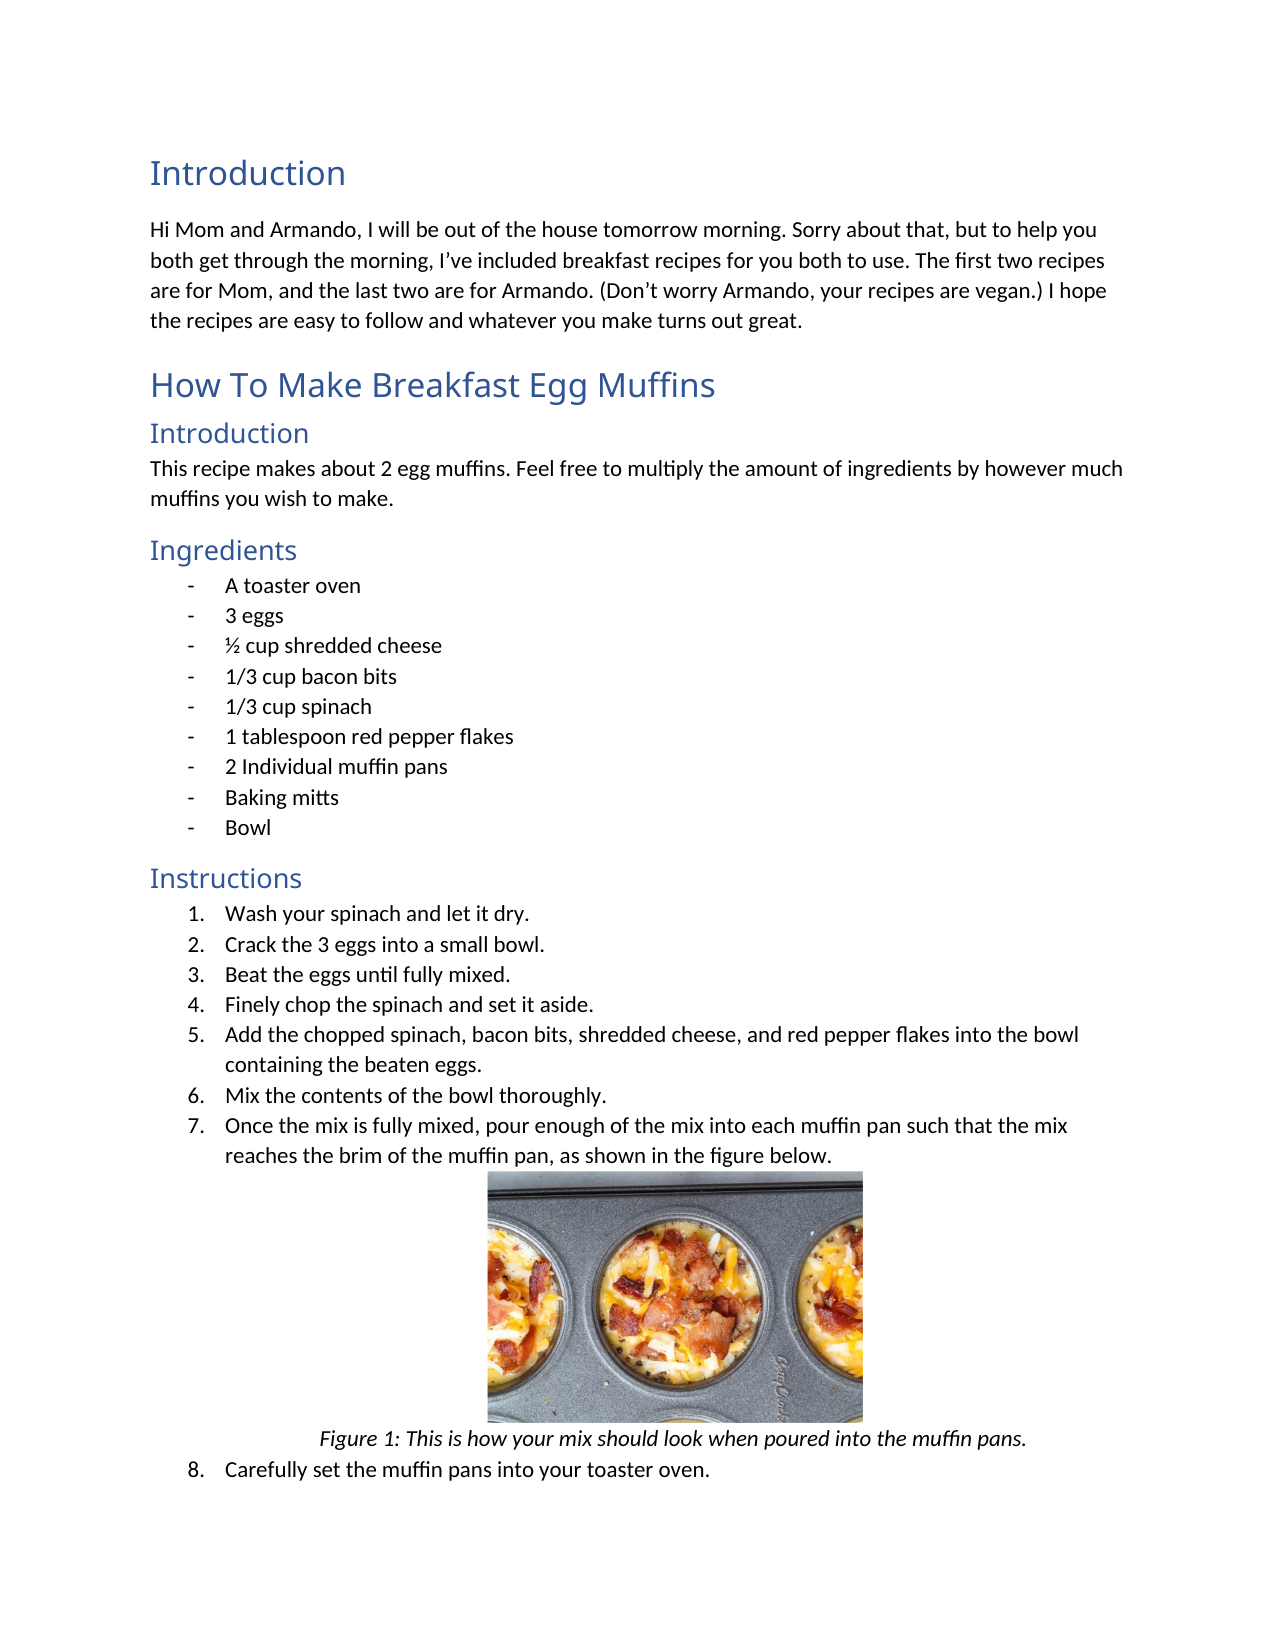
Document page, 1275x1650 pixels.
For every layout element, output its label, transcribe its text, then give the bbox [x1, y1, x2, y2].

text Introduction [150, 150, 1125, 195]
list ½ cup shredded cheese [187, 632, 1125, 660]
list Wash your spinach and let it dry. [187, 899, 1125, 928]
list Beat the eggs until fully mixed. [187, 960, 1125, 988]
text This recipe makes about 2 egg muffins. Feel free to multiply the amount of ingredients by however much muffins you wish to make. [150, 454, 1125, 513]
list 1 tablespoon red pepper flakes [187, 722, 1125, 750]
list A toaster oven [187, 571, 1125, 599]
list Carefully set the muffin pans into your toaster oven. [187, 1455, 1125, 1483]
list Crack the 3 eggs into a small bowl. [187, 930, 1125, 958]
subtitle Instructions [150, 860, 1125, 897]
list Figure 1: This is how your mix should look when poured into the muffin pans. [225, 1424, 1125, 1452]
list 3 eggs [187, 601, 1125, 629]
picture [488, 1172, 862, 1422]
list Baking mitts [187, 783, 1125, 811]
list 2 Individual muffin pans [187, 752, 1125, 781]
list 1/3 cup bacon bits [187, 662, 1125, 690]
list Once the mix is fully mixed, pour enough of the mix into each muffin pan such that the mix reaches the brim of the muffin pan, as shown in the figure below. [187, 1111, 1125, 1169]
list Bowl [187, 813, 1125, 841]
subtitle How To Make Breakfast Egg Muffins [150, 361, 1125, 407]
text Hi Mom and Armando, I will be out of the house tomorrow morning. Sorry about that, but to help you both get through the morning, I’ve included breakfast recipes for you both to use. The first two recipes are for Mom, and the last two are for Armando. (Don’t worry Armando, your recipes are vegan.) I hope the recipes are easy to follow and whatever you make turns out great. [150, 216, 1125, 334]
list Add the chopped spinach, bacon bits, shredded cheese, and red pepper flakes into the bowl containing the beaten eggs. [187, 1020, 1125, 1079]
list Mix the contents of the bowl thoroughly. [187, 1081, 1125, 1109]
subtitle Introduction [150, 414, 1125, 451]
subtitle Ingredients [150, 531, 1125, 568]
list 1/3 cup spinach [187, 692, 1125, 720]
list Finely chop the spinach and set it aside. [187, 990, 1125, 1018]
